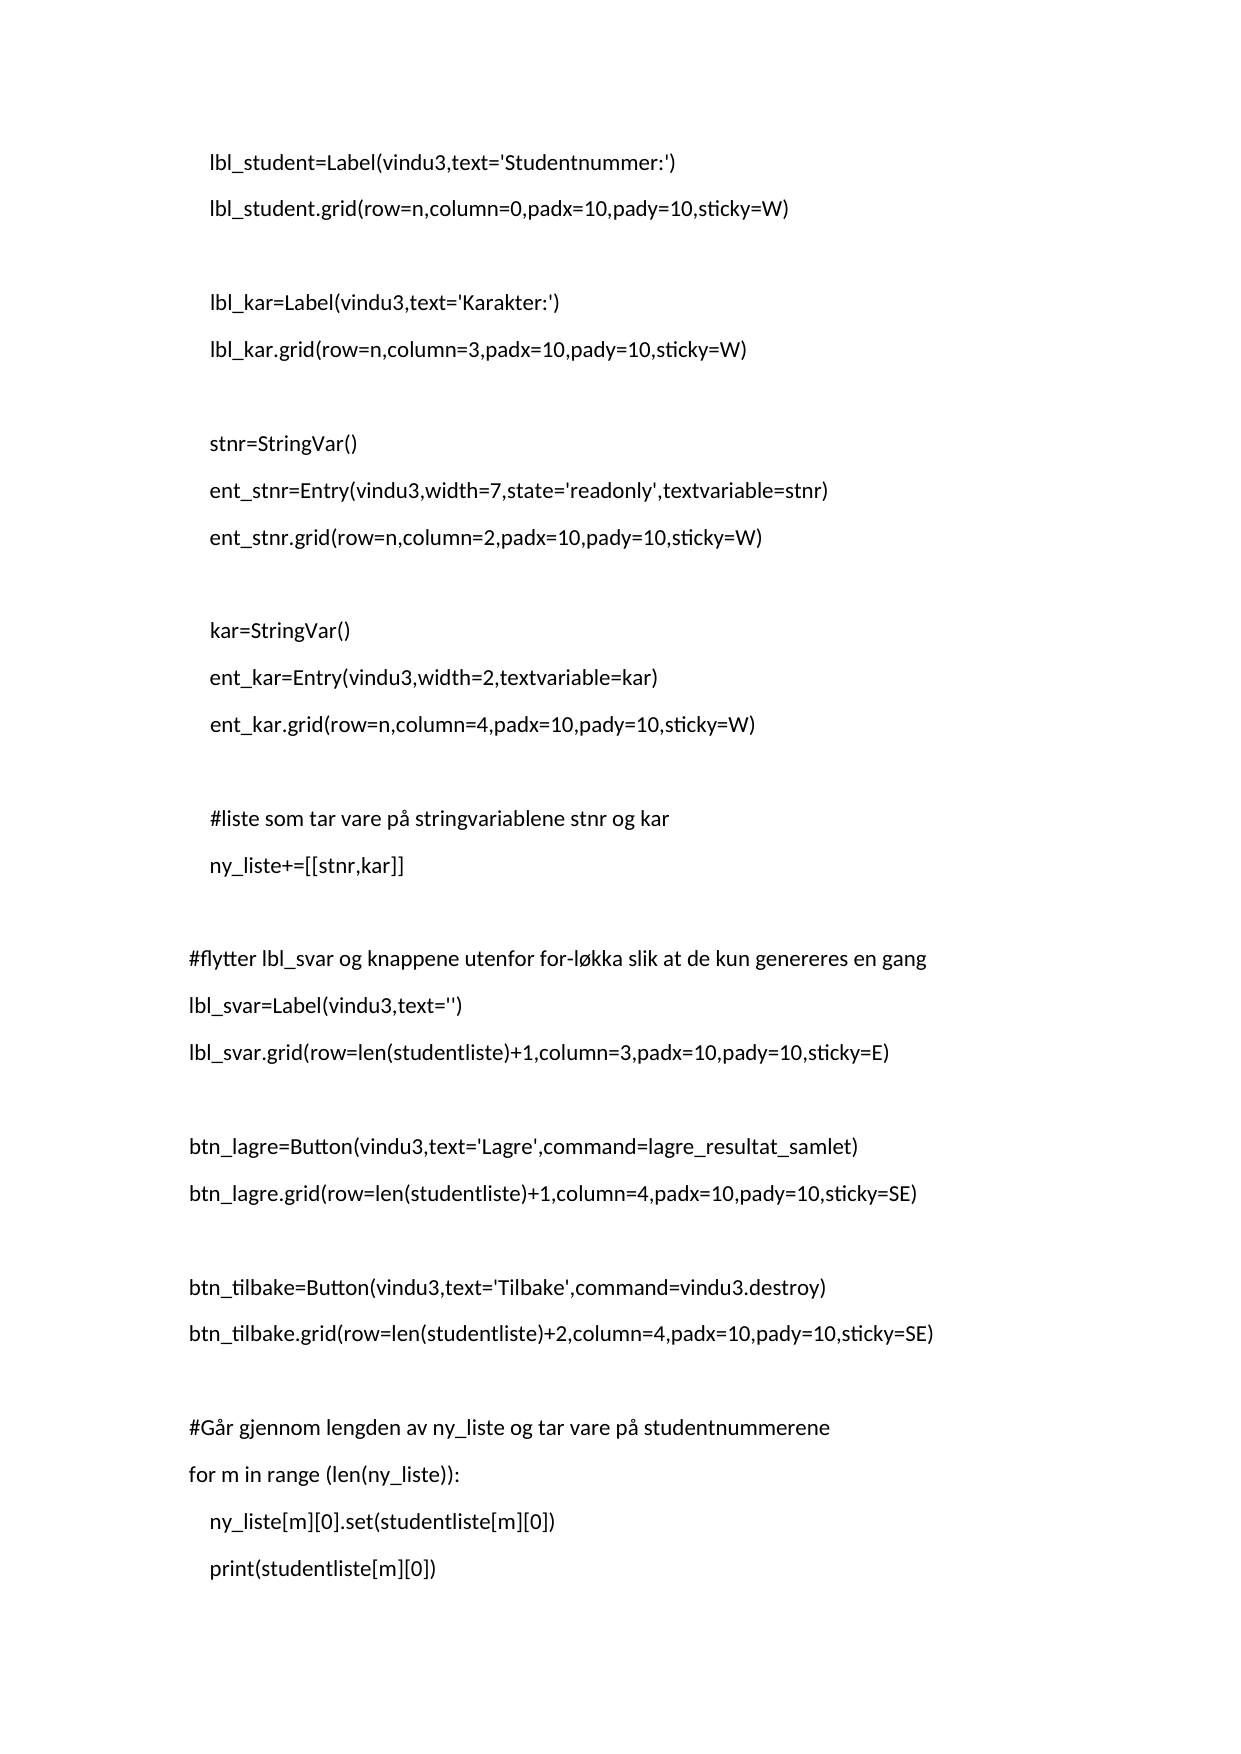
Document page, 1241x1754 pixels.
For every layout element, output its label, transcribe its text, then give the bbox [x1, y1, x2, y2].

text #liste som tar vare på stringvariablene stnr og kar [148, 804, 1093, 832]
text ent_stnr=Entry(vindu3,width=7,state='readonly',textvariable=stnr) [148, 476, 1093, 504]
text ent_kar=Entry(vindu3,width=2,textvariable=kar) [148, 663, 1093, 691]
text for m in range (len(ny_liste)): [148, 1460, 1093, 1488]
text ny_liste+=[[stnr,kar]] [148, 851, 1093, 879]
text print(studentliste[m][0]) [148, 1554, 1093, 1582]
text ent_stnr.grid(row=n,column=2,padx=10,pady=10,sticky=W) [148, 523, 1093, 551]
text lbl_svar.grid(row=len(studentliste)+1,column=3,padx=10,pady=10,sticky=E) [148, 1038, 1093, 1066]
text lbl_kar=Label(vindu3,text='Karakter:') [148, 288, 1093, 316]
text btn_lagre.grid(row=len(studentliste)+1,column=4,padx=10,pady=10,sticky=SE) [148, 1179, 1093, 1207]
text lbl_student=Label(vindu3,text='Studentnummer:') [148, 148, 1093, 176]
text stnr=StringVar() [148, 429, 1093, 457]
text lbl_student.grid(row=n,column=0,padx=10,pady=10,sticky=W) [148, 194, 1093, 222]
text btn_tilbake=Button(vindu3,text='Tilbake',command=vindu3.destroy) [148, 1273, 1093, 1301]
text lbl_svar=Label(vindu3,text='') [148, 991, 1093, 1019]
text #Går gjennom lengden av ny_liste og tar vare på studentnummerene [148, 1413, 1093, 1441]
text lbl_kar.grid(row=n,column=3,padx=10,pady=10,sticky=W) [148, 335, 1093, 363]
text btn_lagre=Button(vindu3,text='Lagre',command=lagre_resultat_samlet) [148, 1132, 1093, 1160]
text #flytter lbl_svar og knappene utenfor for-løkka slik at de kun genereres en gang [148, 944, 1093, 972]
text ent_kar.grid(row=n,column=4,padx=10,pady=10,sticky=W) [148, 710, 1093, 738]
text ny_liste[m][0].set(studentliste[m][0]) [148, 1507, 1093, 1535]
text kar=StringVar() [148, 616, 1093, 644]
text btn_tilbake.grid(row=len(studentliste)+2,column=4,padx=10,pady=10,sticky=SE) [148, 1319, 1093, 1347]
